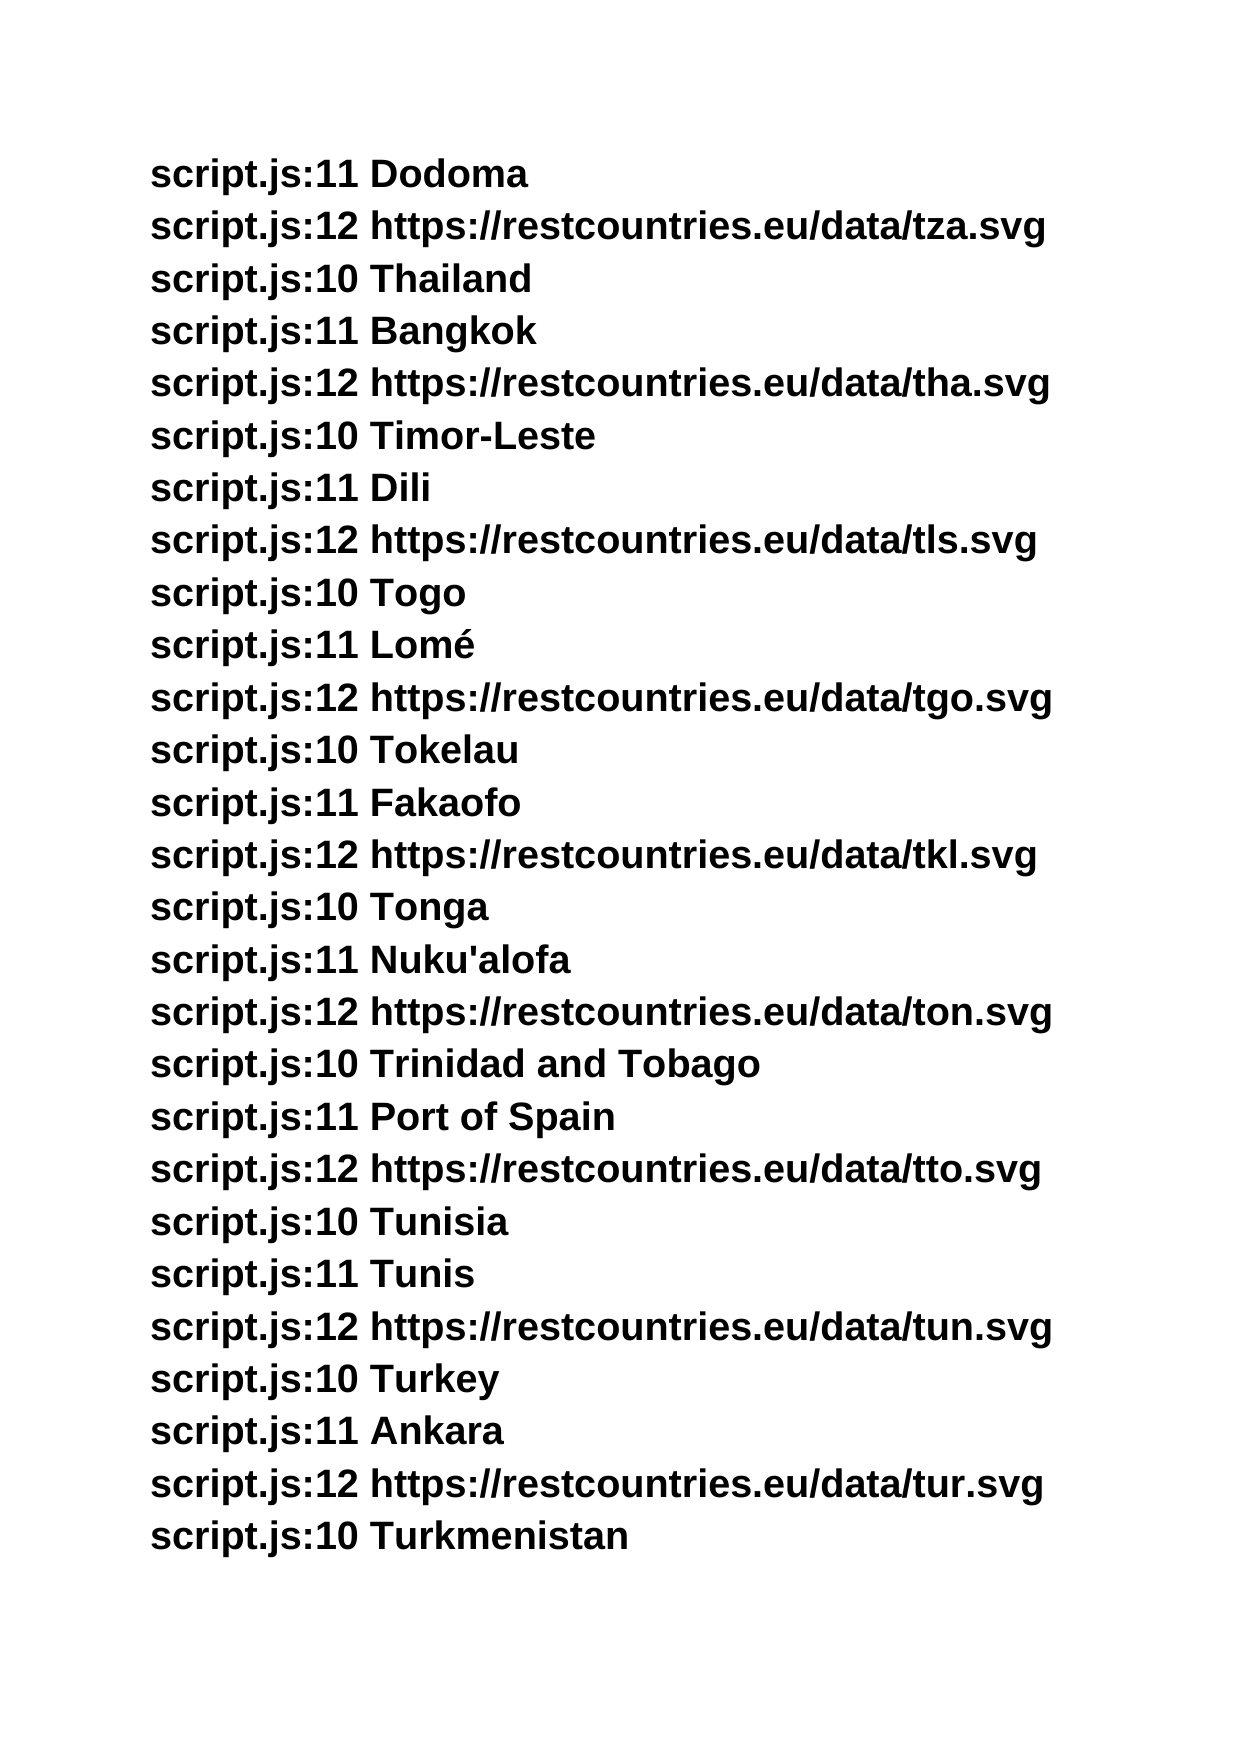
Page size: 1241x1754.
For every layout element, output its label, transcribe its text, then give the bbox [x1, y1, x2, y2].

text script.js:10 Tonga [150, 883, 1090, 929]
text script.js:12 https://restcountries.eu/data/tgo.svg [150, 674, 1090, 719]
text script.js:11 Bangkok [150, 307, 1090, 353]
text script.js:12 https://restcountries.eu/data/ton.svg [150, 988, 1090, 1034]
text script.js:11 Port of Spain [150, 1093, 1090, 1139]
text script.js:11 Ankara [150, 1407, 1090, 1453]
text script.js:12 https://restcountries.eu/data/tur.svg [150, 1460, 1090, 1506]
text script.js:10 Tokelau [150, 726, 1090, 772]
text script.js:11 Dili [150, 464, 1090, 510]
text script.js:12 https://restcountries.eu/data/tls.svg [150, 517, 1090, 562]
text script.js:11 Tunis [150, 1250, 1090, 1296]
text script.js:10 Turkey [150, 1355, 1090, 1401]
text script.js:11 Fakaofo [150, 779, 1090, 824]
text script.js:10 Tunisia [150, 1198, 1090, 1243]
text script.js:10 Trinidad and Tobago [150, 1041, 1090, 1086]
text script.js:10 Togo [150, 569, 1090, 615]
text script.js:10 Thailand [150, 255, 1090, 300]
text script.js:12 https://restcountries.eu/data/tha.svg [150, 359, 1090, 405]
text script.js:12 https://restcountries.eu/data/tza.svg [150, 202, 1090, 248]
text script.js:12 https://restcountries.eu/data/tun.svg [150, 1303, 1090, 1348]
text script.js:12 https://restcountries.eu/data/tto.svg [150, 1146, 1090, 1191]
text script.js:10 Turkmenistan [150, 1512, 1090, 1558]
text script.js:11 Nuku'alofa [150, 936, 1090, 982]
text script.js:12 https://restcountries.eu/data/tkl.svg [150, 831, 1090, 877]
text script.js:10 Timor-Leste [150, 412, 1090, 458]
text script.js:11 Lomé [150, 622, 1090, 667]
text script.js:11 Dodoma [150, 150, 1090, 196]
